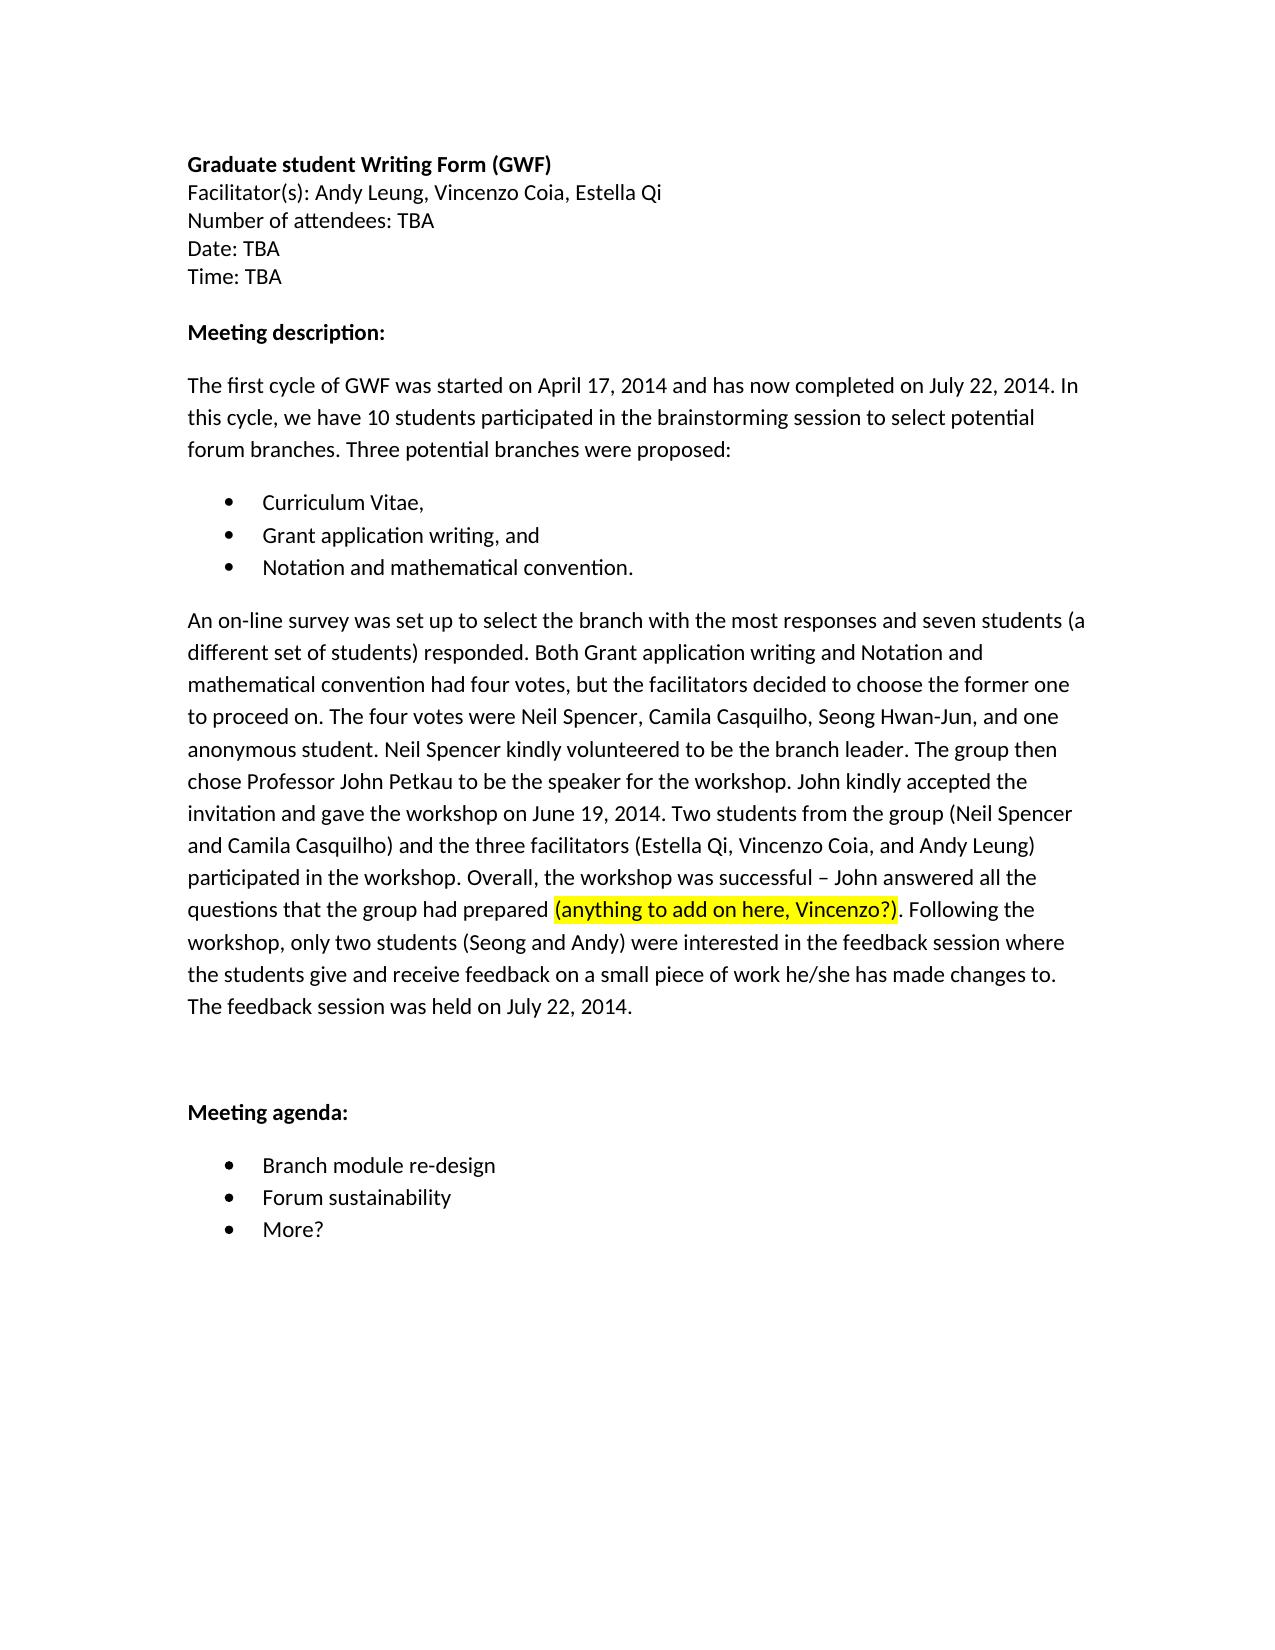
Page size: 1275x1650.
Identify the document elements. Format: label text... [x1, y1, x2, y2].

text Meeting description: [187, 318, 1087, 346]
list Branch module re-design [225, 1151, 1087, 1179]
text Number of attendees: TBA [187, 206, 1087, 234]
text Time: TBA [187, 262, 1087, 290]
list Forum sustainability [225, 1183, 1087, 1211]
text Facilitator(s): Andy Leung, Vincenzo Coia, Estella Qi [187, 178, 1087, 206]
text Date: TBA [187, 234, 1087, 262]
list Curriculum Vitae, [225, 488, 1087, 517]
text An on-line survey was set up to select the branch with the most responses and seven students (a different set of students) responded. Both Grant application writing and Notation and mathematical convention had four votes, but the facilitators decided to choose the former one to proceed on. The four votes were Neil Spencer, Camila Casquilho, Seong Hwan-Jun, and one anonymous student. Neil Spencer kindly volunteered to be the branch leader. The group then chose Professor John Petkau to be the speaker for the workshop. John kindly accepted the invitation and gave the workshop on June 19, 2014. Two students from the group (Neil Spencer and Camila Casquilho) and the three facilitators (Estella Qi, Vincenzo Coia, and Andy Leung) participated in the workshop. Overall, the workshop was successful – John answered all the questions that the group had prepared (anything to add on here, Vincenzo?). Following the workshop, only two students (Seong and Andy) were interested in the feedback session where the students give and receive feedback on a small piece of work he/she has made changes to. The feedback session was held on July 22, 2014. [187, 606, 1087, 1020]
list More? [225, 1216, 1087, 1244]
text Meeting agenda: [187, 1098, 1087, 1126]
list Notation and mathematical convention. [225, 553, 1087, 581]
list Grant application writing, and [225, 521, 1087, 549]
text Graduate student Writing Form (GWF) [187, 150, 1087, 178]
text The first cycle of GWF was started on April 17, 2014 and has now completed on July 22, 2014. In this cycle, we have 10 students participated in the brainstorming session to select potential forum branches. Three potential branches were proposed: [187, 371, 1087, 463]
